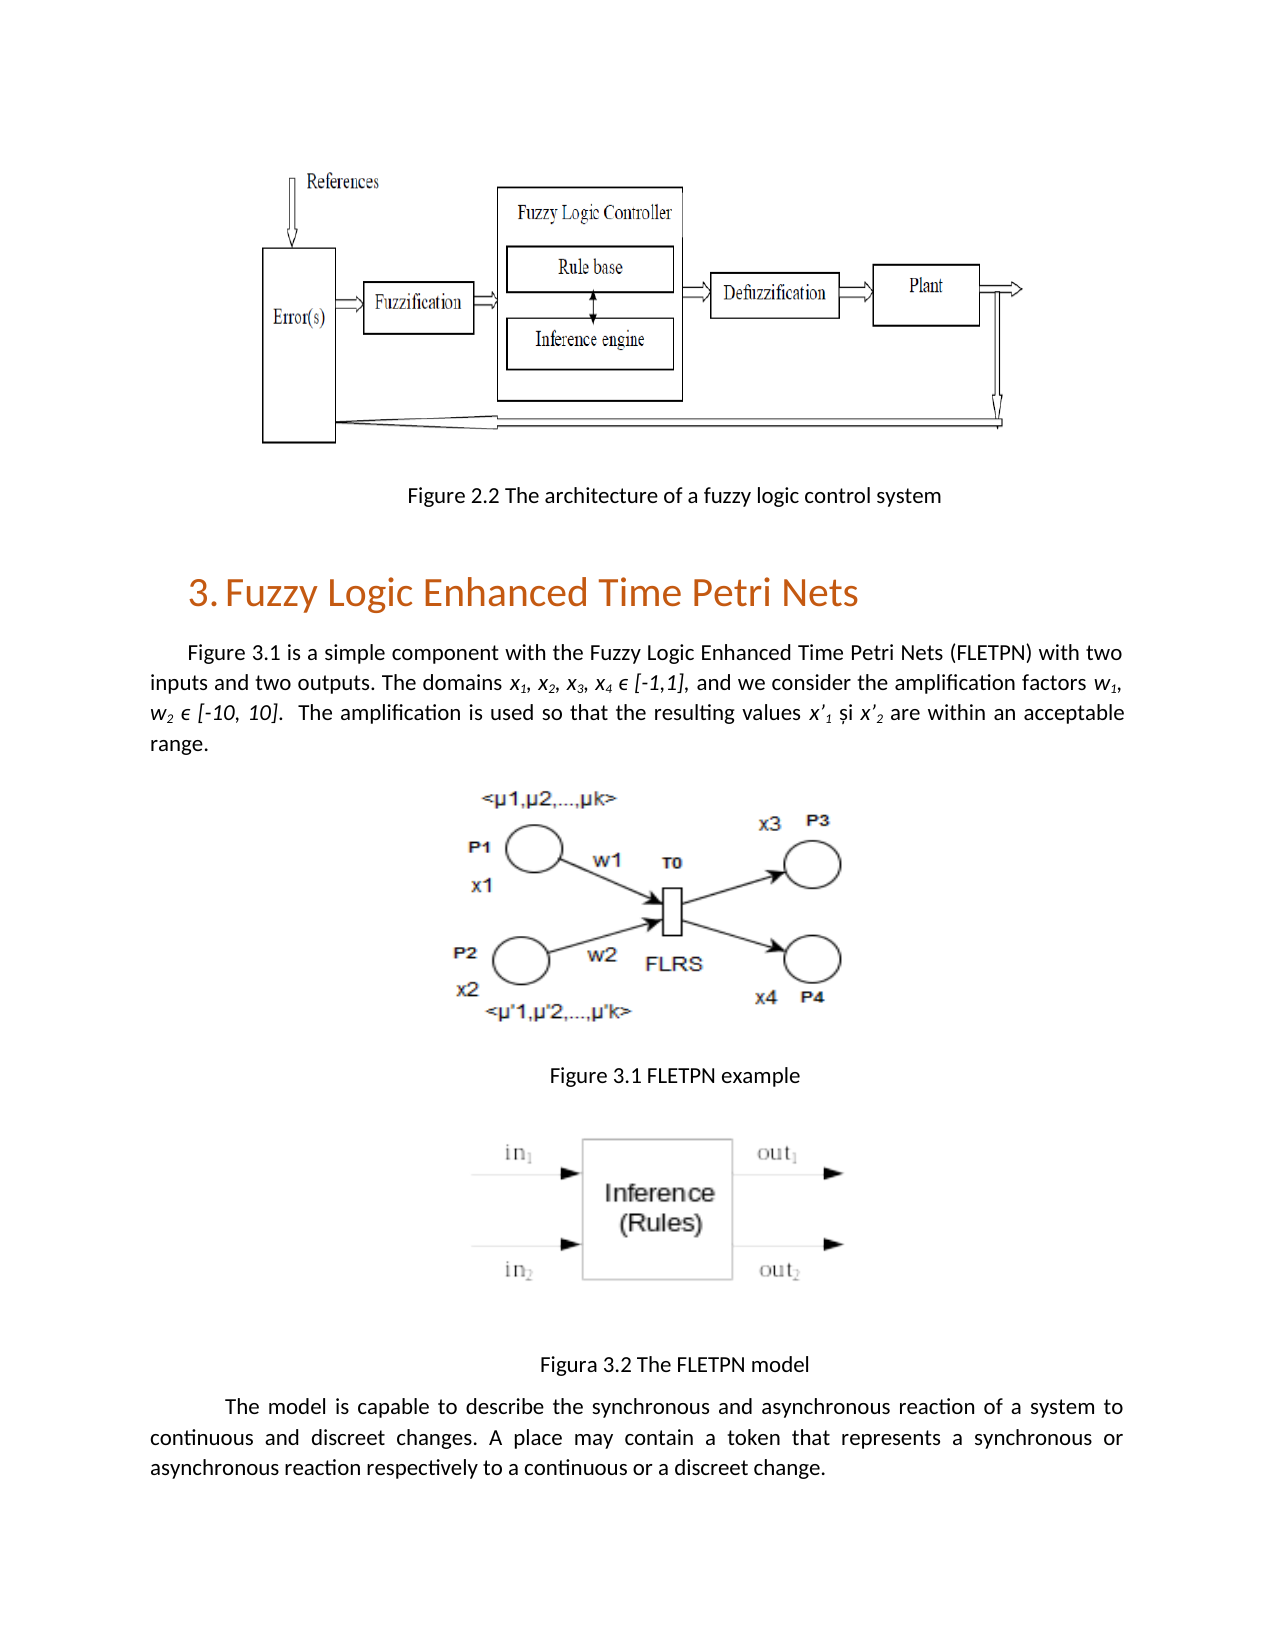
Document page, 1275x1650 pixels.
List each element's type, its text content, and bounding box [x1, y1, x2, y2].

text The model is capable to describe the synchronous and asynchronous reaction of a system to continuous and discreet changes. A place may contain a token that represents a synchronous or asynchronous reaction respectively to a continuous or a discreet change. [150, 1392, 1125, 1481]
text Figura 3.2 The FLETPN model [150, 1350, 1125, 1378]
picture [418, 771, 894, 1047]
text Figure 3.1 FLETPN example [150, 1061, 1125, 1089]
list Fuzzy Logic Enhanced Time Petri Nets [187, 566, 1125, 617]
text Figure 2.2 The architecture of a fuzzy logic control system [150, 481, 1125, 509]
text Figure 3.1 is a simple component with the Fuzzy Logic Enhanced Time Petri Nets (FLETPN) with two inputs and two outputs. The domains x1, x2, x3, x4 ϵ [-1,1], and we consider the amplification factors w1, w2 ϵ [-10, 10]. The amplification is used so that the resulting values x’1 și x’2 are within an acceptable range. [150, 638, 1125, 757]
